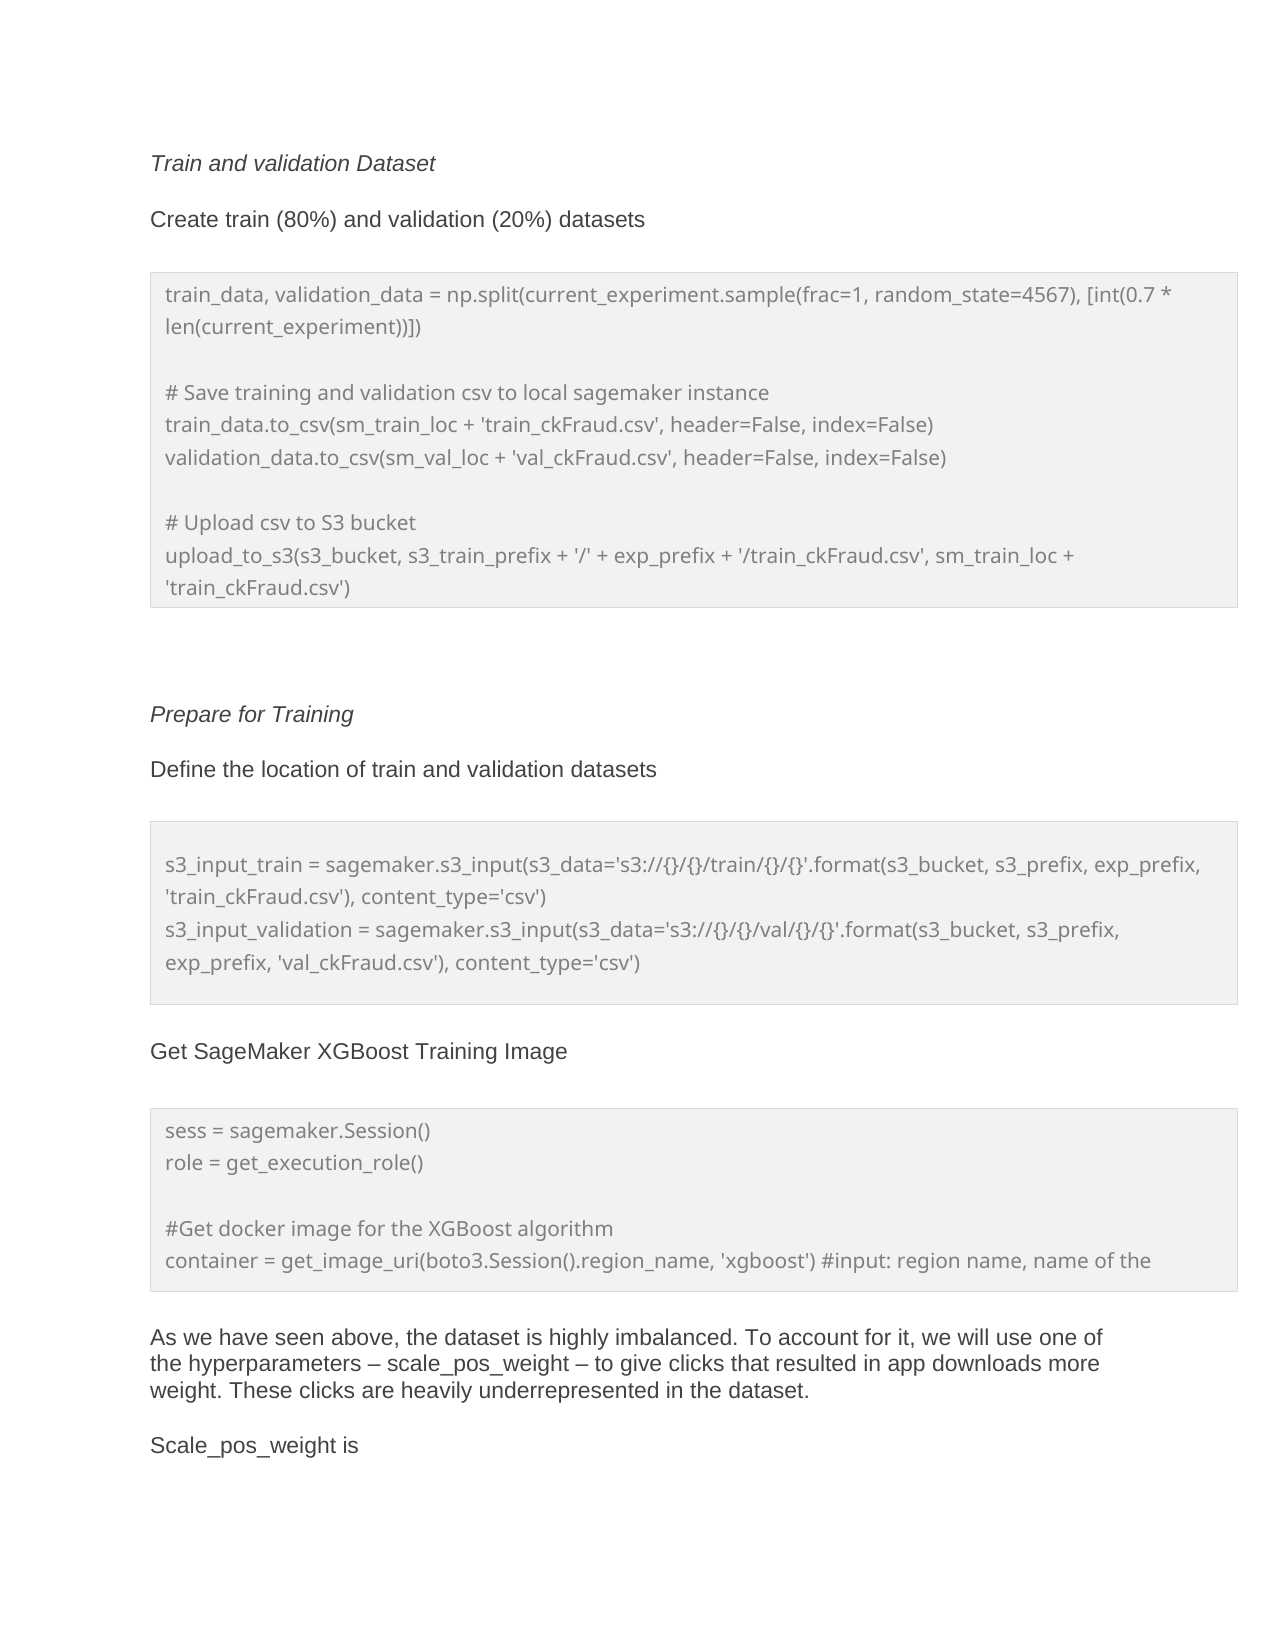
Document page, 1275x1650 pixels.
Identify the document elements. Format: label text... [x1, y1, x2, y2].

text Get SageMaker XGBoost Training Image [150, 1038, 1125, 1064]
text Define the location of train and validation datasets [150, 756, 1125, 783]
text Prepare for Training [150, 701, 1125, 727]
text As we have seen above, the dataset is highly imbalanced. To account for it, we will use one of the hyperparameters – scale_pos_weight – to give clicks that resulted in app downloads more weight. These clicks are heavily underrepresented in the dataset. [150, 1324, 1125, 1403]
text Train and validation Dataset [150, 150, 1125, 176]
text Create train (80%) and validation (20%) datasets [150, 206, 1125, 232]
text Scale_pos_weight is [150, 1432, 1125, 1458]
